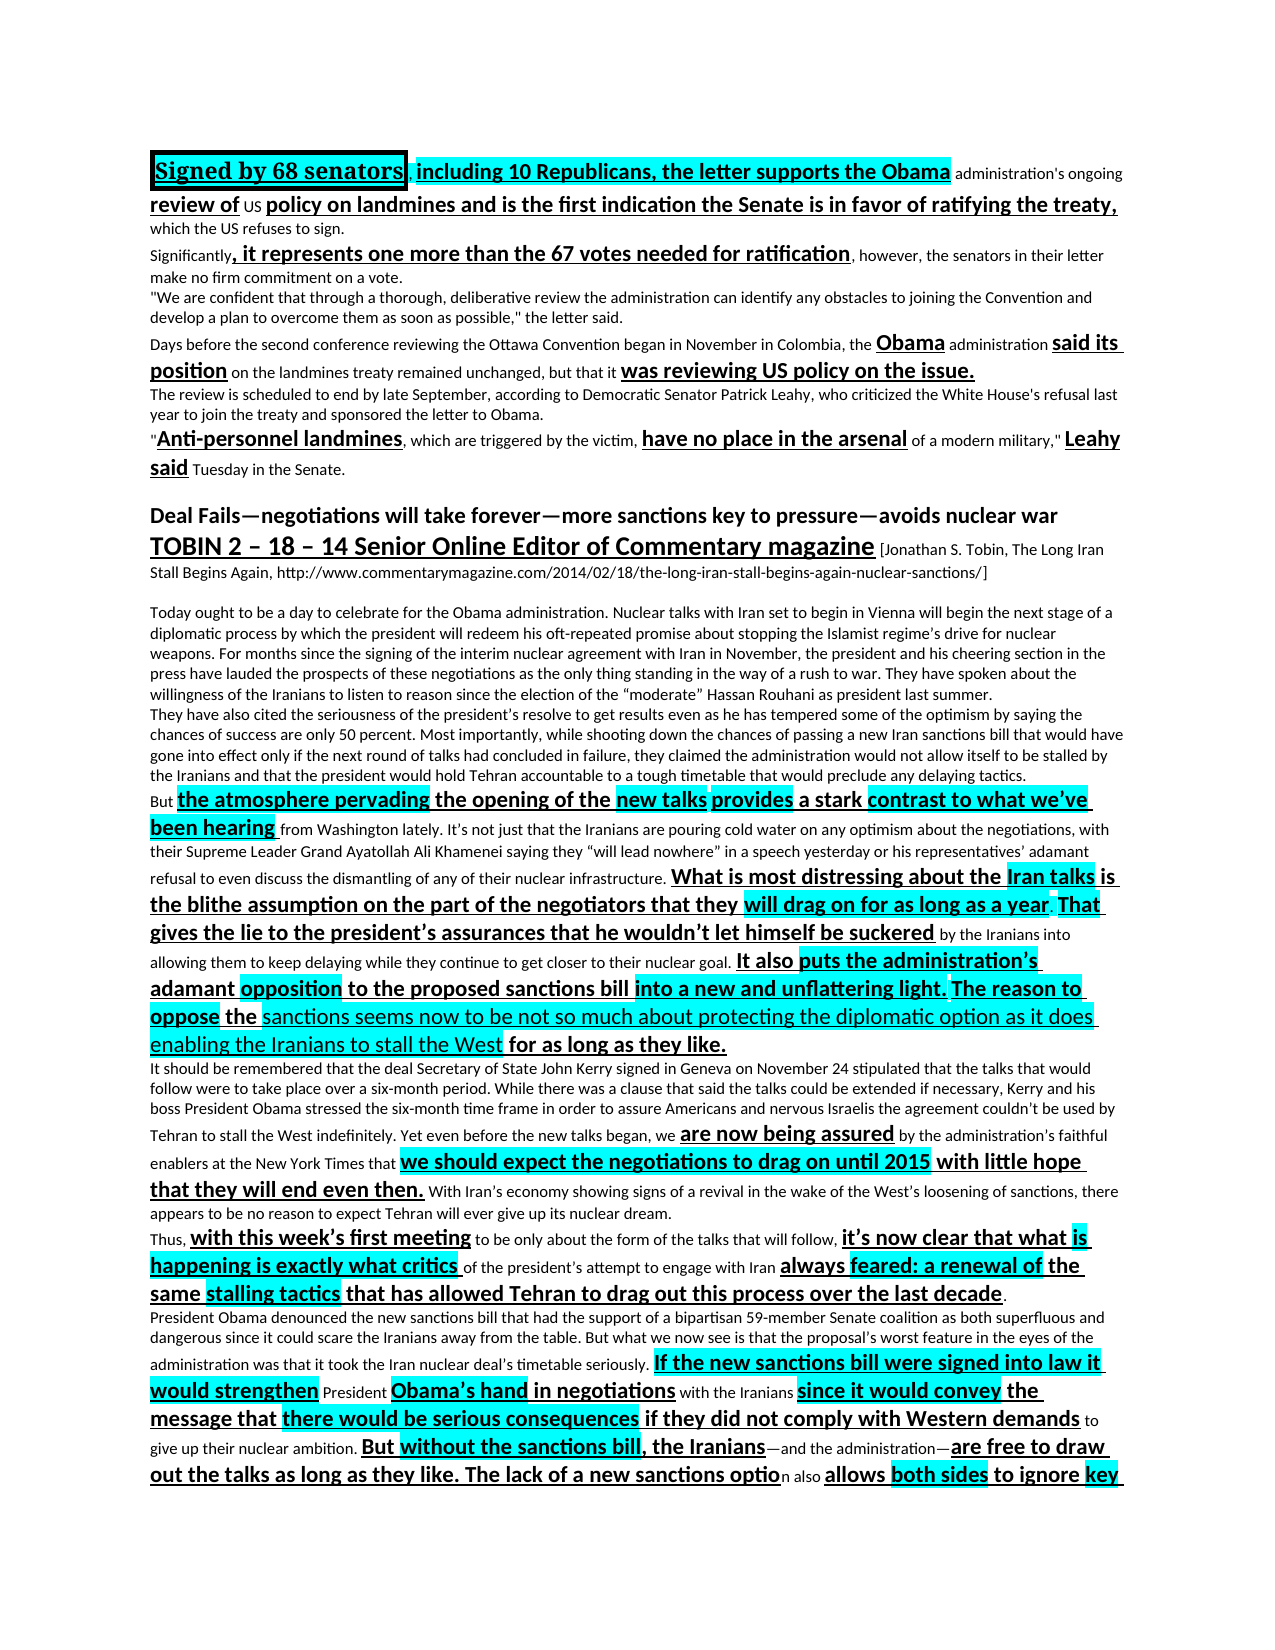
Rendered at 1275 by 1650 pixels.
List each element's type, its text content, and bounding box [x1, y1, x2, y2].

text But the atmosphere pervading the opening of the new talks provides a stark contrast to what we’ve been hearing from Washington lately. It’s not just that the Iranians are pouring cold water on any optimism about the negotiations, with their Supreme Leader Grand Ayatollah Ali Khamenei saying they “will lead nowhere” in a speech yesterday or his representatives’ adamant refusal to even discuss the dismantling of any of their nuclear infrastructure. What is most distressing about the Iran talks is the blithe assumption on the part of the negotiators that they will drag on for as long as a year. That gives the lie to the president’s assurances that he wouldn’t let himself be suckered by the Iranians into allowing them to keep delaying while they continue to get closer to their nuclear goal. It also puts the administration’s adamant opposition to the proposed sanctions bill into a new and unflattering light. The reason to oppose the sanctions seems now to be not so much about protecting the diplomatic option as it does enabling the Iranians to stall the West for as long as they like. [150, 785, 1125, 1058]
text Today ought to be a day to celebrate for the Obama administration. Nuclear talks with Iran set to begin in Vienna will begin the next stage of a diplomatic process by which the president will redeem his oft-repeated promise about stopping the Islamist regime’s drive for nuclear weapons. For months since the signing of the interim nuclear agreement with Iran in November, the president and his cheering section in the press have lauded the prospects of these negotiations as the only thing standing in the way of a rush to war. They have spoken about the willingness of the Iranians to listen to reason since the election of the “moderate” Hassan Rouhani as president last summer. [150, 603, 1125, 704]
text Days before the second conference reviewing the Ottawa Convention began in November in Colombia, the Obama administration said its position on the landmines treaty remained unchanged, but that it was reviewing US policy on the issue. [150, 328, 1125, 384]
text They have also cited the seriousness of the president’s resolve to get results even as he has tempered some of the optimism by saying the chances of success are only 50 percent. Most importantly, while shooting down the chances of passing a new Iran sanctions bill that would have gone into effect only if the next round of talks had concluded in failure, they claimed the administration would not allow itself to be stalled by the Iranians and that the president would hold Tehran accountable to a tough timetable that would preclude any delaying tactics. [150, 704, 1125, 785]
text It should be remembered that the deal Secretary of State John Kerry signed in Geneva on November 24 stipulated that the talks that would follow were to take place over a six-month period. While there was a clause that said the talks could be extended if necessary, Kerry and his boss President Obama stressed the six-month time frame in order to assure Americans and nervous Israelis the agreement couldn’t be used by Tehran to stall the West indefinitely. Yet even before the new talks began, we are now being assured by the administration’s faithful enablers at the New York Times that we should expect the negotiations to drag on until 2015 with little hope that they will end even then. With Iran’s economy showing signs of a revival in the wake of the West’s loosening of sanctions, there appears to be no reason to expect Tehran will ever give up its nuclear dream. [150, 1058, 1125, 1223]
text The review is scheduled to end by late September, according to Democratic Senator Patrick Leahy, who criticized the White House's refusal last year to join the treaty and sponsored the letter to Obama. [150, 384, 1125, 424]
text Deal Fails—negotiations will take forever—more sanctions key to pressure—avoids nuclear war [150, 501, 1125, 529]
text Significantly, it represents one more than the 67 votes needed for ratification, however, the senators in their letter make no firm commitment on a vote. [150, 239, 1125, 287]
text Signed by 68 senators, including 10 Republicans, the letter supports the Obama administration's ongoing review of US policy on landmines and is the first indication the Senate is in favor of ratifying the treaty, which the US refuses to sign. [150, 150, 1125, 239]
text "Anti-personnel landmines, which are triggered by the victim, have no place in the arsenal of a modern military," Leahy said Tuesday in the Senate. [150, 424, 1125, 481]
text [150, 1307, 1125, 1488]
text Thus, with this week’s first meeting to be only about the form of the talks that will follow, it’s now clear that what is happening is exactly what critics of the president’s attempt to engage with Iran always feared: a renewal of the same stalling tactics that has allowed Tehran to drag out this process over the last decade. [150, 1223, 1125, 1307]
text "We are confident that through a thorough, deliberative review the administration can identify any obstacles to joining the Convention and develop a plan to overcome them as soon as possible," the letter said. [150, 287, 1125, 328]
text TOBIN 2 – 18 – 14 Senior Online Editor of Commentary magazine [Jonathan S. Tobin, The Long Iran Stall Begins Again, http://www.commentarymagazine.com/2014/02/18/the-long-iran-stall-begins-again-nuclear-sanctions/] [150, 529, 1125, 582]
